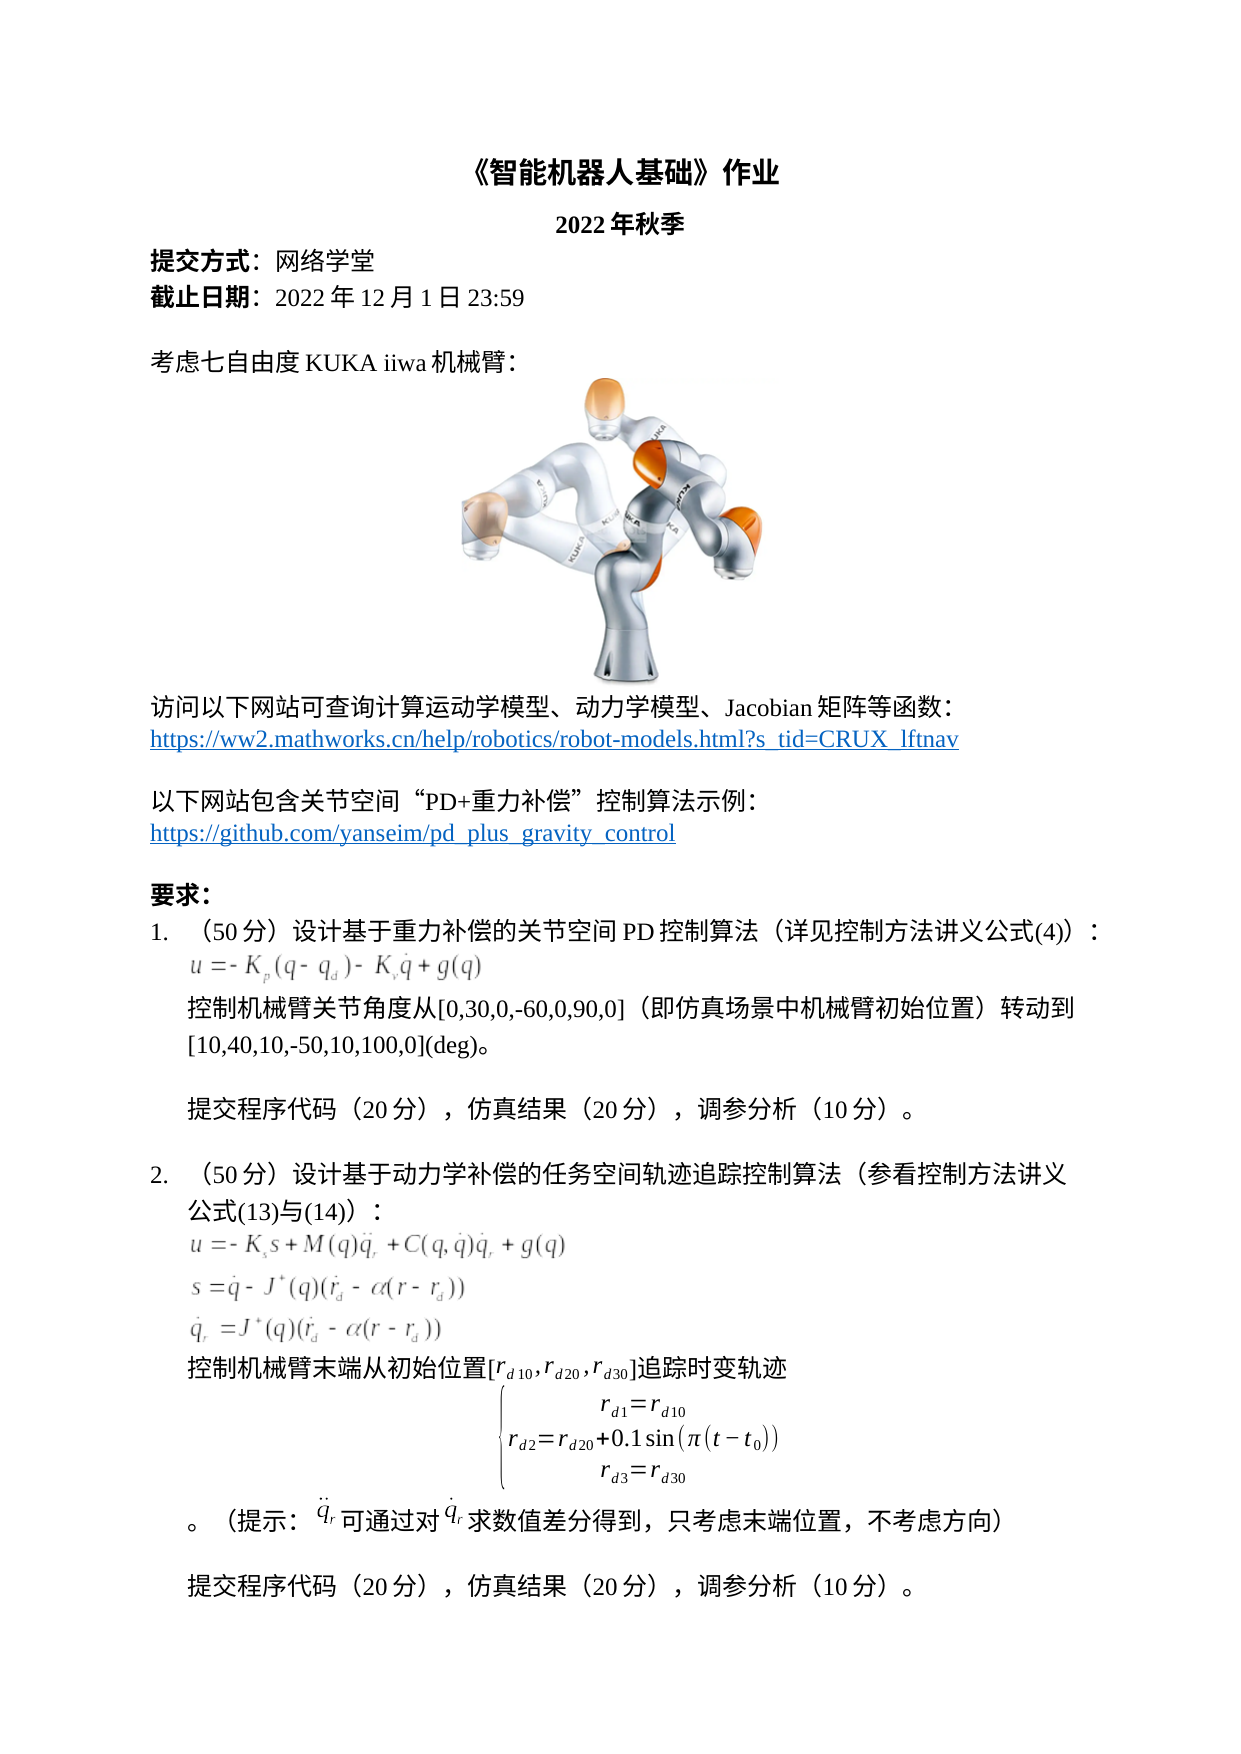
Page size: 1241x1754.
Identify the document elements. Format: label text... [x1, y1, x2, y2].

list （50分）设计基于动力学补偿的任务空间轨迹追踪控制算法（参看控制方法讲义公式(13)与(14)）： [150, 1155, 1090, 1227]
text 访问以下网站可查询计算运动学模型、动力学模型、Jacobian矩阵等函数： [150, 688, 1090, 724]
text 以下网站包含关节空间“PD+重力补偿”控制算法示例： [150, 781, 1090, 818]
picture [461, 378, 779, 688]
text https://ww2.mathworks.cn/help/robotics/robot-models.html?s_tid=CRUX_lftnav [150, 724, 1090, 753]
text 控制机械臂关节角度从[0,30,0,-60,0,90,0]（即仿真场景中机械臂初始位置）转动到[10,40,10,-50,10,100,0](deg)。 [187, 988, 1090, 1061]
text 提交程序代码（20分），仿真结果（20分），调参分析（10分）。 [187, 1566, 1090, 1602]
list （50分）设计基于重力补偿的关节空间PD控制算法（详见控制方法讲义公式(4)）： [150, 911, 1090, 948]
text 提交程序代码（20分），仿真结果（20分），调参分析（10分）。 [187, 1090, 1090, 1126]
text 控制机械臂末端从初始位置[]追踪时变轨迹 [187, 1349, 1090, 1385]
text 截止日期：2022年12月1日23:59 [150, 277, 1090, 313]
text 2022年秋季 [150, 205, 1090, 241]
text 要求： [150, 875, 1090, 911]
text 考虑七自由度KUKA iiwa机械臂： [150, 342, 1090, 378]
text 。（提示：可通过对求数值差分得到，只考虑末端位置，不考虑方向） [187, 1492, 1090, 1537]
text 提交方式：网络学堂 [150, 241, 1090, 277]
text 《智能机器人基础》作业 [150, 150, 1090, 192]
text https://github.com/yanseim/pd_plus_gravity_control [150, 818, 1090, 846]
